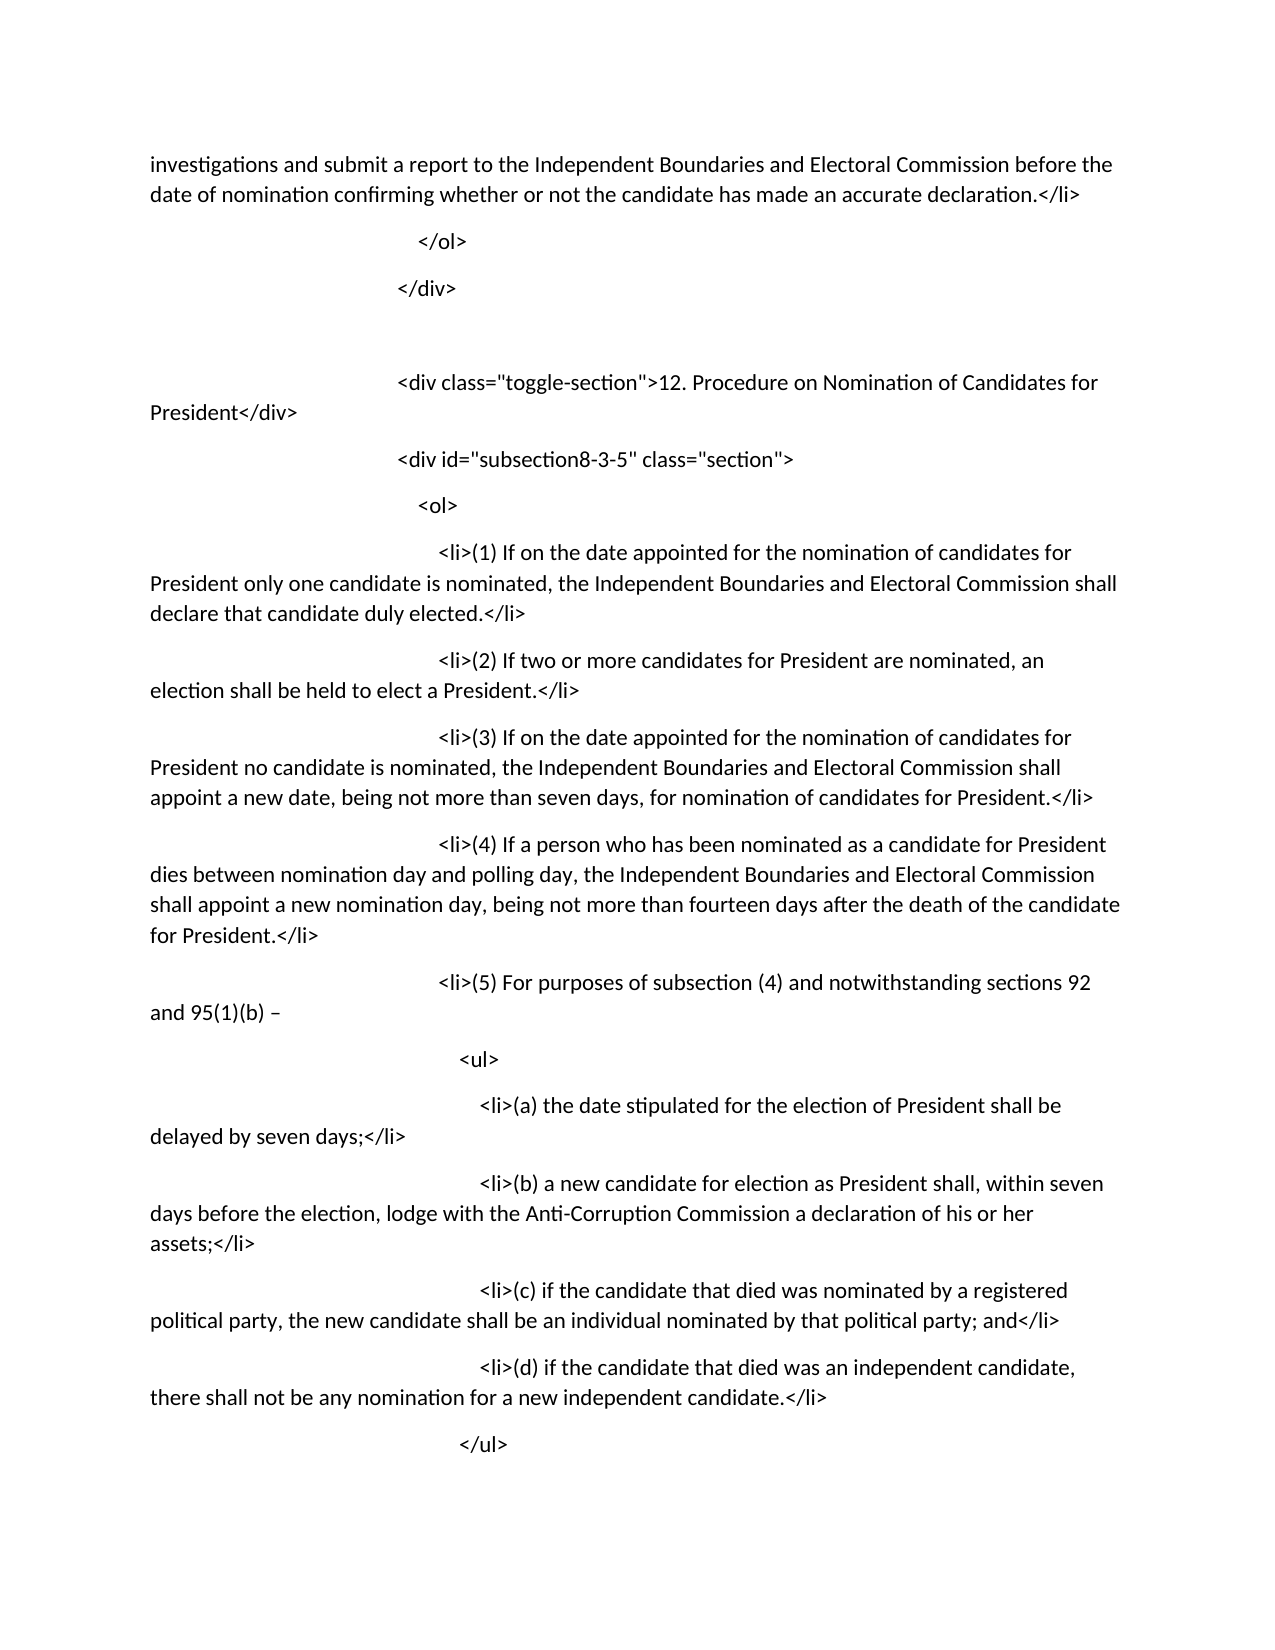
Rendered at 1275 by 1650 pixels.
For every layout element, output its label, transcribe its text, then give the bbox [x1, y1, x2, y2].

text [150, 150, 1125, 208]
text <li>(3) If on the date appointed for the nomination of candidates for President no candidate is nominated, the Independent Boundaries and Electoral Commission shall appoint a new date, being not more than seven days, for nomination of candidates for President.</li> [150, 723, 1125, 811]
text </div> [150, 274, 1125, 302]
text </ol> [150, 227, 1125, 255]
text <li>(5) For purposes of subsection (4) and notwithstanding sections 92 and 95(1)(b) – [150, 968, 1125, 1026]
text </ul> [150, 1430, 1125, 1458]
text <li>(d) if the candidate that died was an independent candidate, there shall not be any nomination for a new independent candidate.</li> [150, 1353, 1125, 1411]
text <li>(a) the date stipulated for the election of President shall be delayed by seven days;</li> [150, 1092, 1125, 1150]
text <ul> [150, 1045, 1125, 1073]
text <div class="toggle-section">12. Procedure on Nomination of Candidates for President</div> [150, 368, 1125, 426]
text <li>(1) If on the date appointed for the nomination of candidates for President only one candidate is nominated, the Independent Boundaries and Electoral Commission shall declare that candidate duly elected.</li> [150, 538, 1125, 627]
text <li>(c) if the candidate that died was nominated by a registered political party, the new candidate shall be an individual nominated by that political party; and</li> [150, 1276, 1125, 1334]
text <ol> [150, 492, 1125, 520]
text <li>(2) If two or more candidates for President are nominated, an election shall be held to elect a President.</li> [150, 646, 1125, 704]
text <li>(4) If a person who has been nominated as a candidate for President dies between nomination day and polling day, the Independent Boundaries and Electoral Commission shall appoint a new nomination day, being not more than fourteen days after the death of the candidate for President.</li> [150, 830, 1125, 949]
text <li>(b) a new candidate for election as President shall, within seven days before the election, lodge with the Anti-Corruption Commission a declaration of his or her assets;</li> [150, 1169, 1125, 1257]
text <div id="subsection8-3-5" class="section"> [150, 445, 1125, 473]
